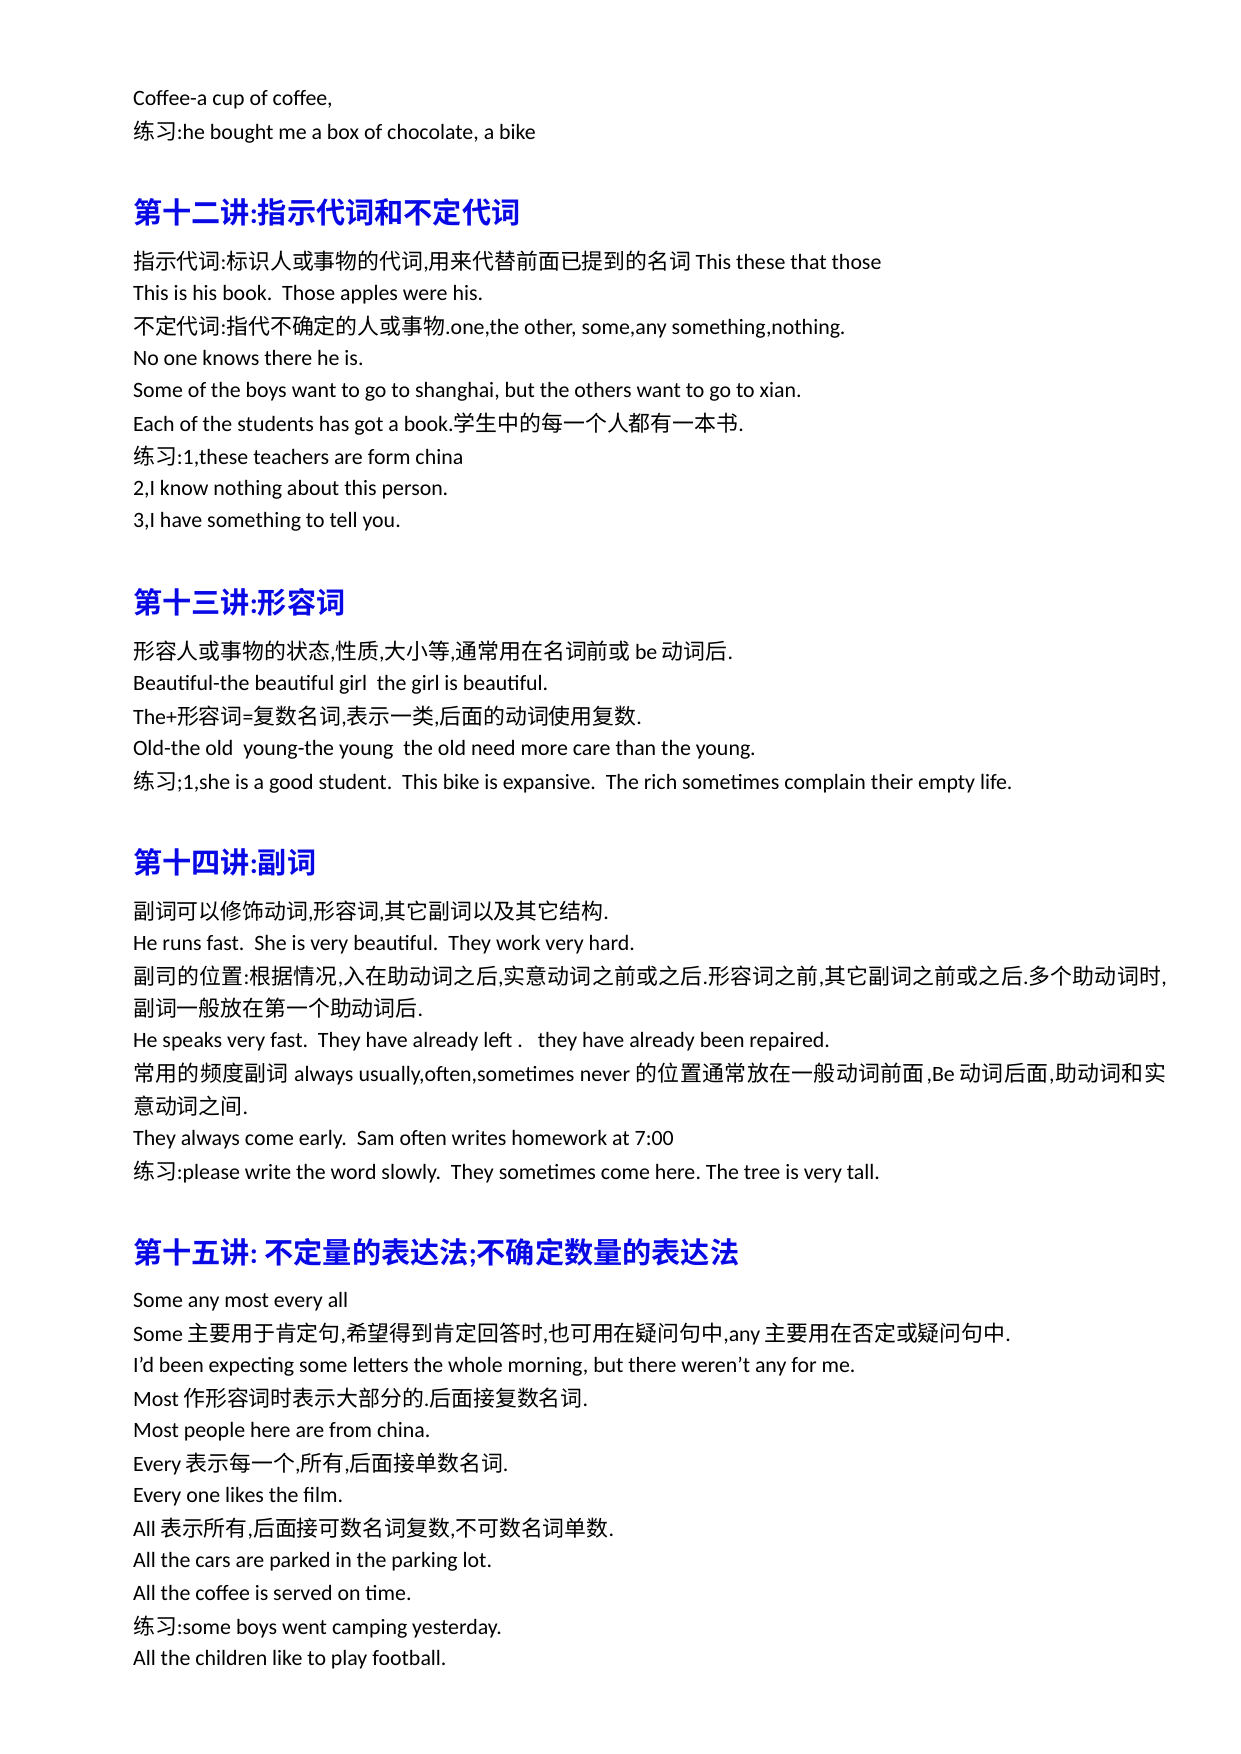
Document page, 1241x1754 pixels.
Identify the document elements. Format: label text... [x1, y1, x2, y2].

text 练习:1,these teachers are form china [133, 438, 1167, 471]
text 练习;1,she is a good student. This bike is expansive. The rich sometimes complain their empty life. [133, 763, 1167, 796]
text 第十四讲:副词 [133, 828, 1167, 893]
text Some主要用于肯定句,希望得到肯定回答时,也可用在疑问句中,any主要用在否定或疑问句中. [133, 1316, 1167, 1348]
text 练习:he bought me a box of chocolate, a bike [133, 113, 1167, 146]
text He speaks very fast. They have already left . they have already been repaired. [133, 1023, 1167, 1056]
text 练习:some boys went camping yesterday. [133, 1608, 1167, 1641]
text I’d been expecting some letters the whole morning, but there weren’t any for me. [133, 1348, 1167, 1381]
text Each of the students has got a book.学生中的每一个人都有一本书. [133, 406, 1167, 438]
text All the children like to play football. [133, 1641, 1167, 1673]
text All表示所有,后面接可数名词复数,不可数名词单数. [133, 1511, 1167, 1543]
text 副司的位置:根据情况,入在助动词之后,实意动词之前或之后.形容词之前,其它副词之前或之后.多个助动词时,副词一般放在第一个助动词后. [133, 958, 1167, 1023]
text All the coffee is served on time. [133, 1576, 1167, 1608]
text Coffee-a cup of coffee, [133, 81, 1167, 113]
text Every表示每一个,所有,后面接单数名词. [133, 1446, 1167, 1478]
text 2,I know nothing about this person. [133, 471, 1167, 503]
text 第十二讲:指示代词和不定代词 [133, 178, 1167, 243]
text 副词可以修饰动词,形容词,其它副词以及其它结构. [133, 893, 1167, 926]
text Most people here are from china. [133, 1413, 1167, 1446]
text 形容人或事物的状态,性质,大小等,通常用在名词前或be动词后. [133, 633, 1167, 666]
text 不定代词:指代不确定的人或事物.one,the other, some,any something,nothing. [133, 308, 1167, 341]
text The+形容词=复数名词,表示一类,后面的动词使用复数. [133, 698, 1167, 731]
text 3,I have something to tell you. [133, 503, 1167, 536]
text 第十五讲: 不定量的表达法;不确定数量的表达法 [133, 1218, 1167, 1283]
text Every one likes the film. [133, 1478, 1167, 1511]
text 指示代词:标识人或事物的代词,用来代替前面已提到的名词This these that those [133, 243, 1167, 276]
text Some any most every all [133, 1283, 1167, 1316]
text Old-the old young-the young the old need more care than the young. [133, 731, 1167, 763]
text No one knows there he is. [133, 341, 1167, 373]
text Beautiful-the beautiful girl the girl is beautiful. [133, 666, 1167, 698]
text 练习:please write the word slowly. They sometimes come here. The tree is very tall. [133, 1153, 1167, 1186]
text This is his book. Those apples were his. [133, 276, 1167, 308]
text 第十三讲:形容词 [133, 568, 1167, 633]
text Some of the boys want to go to shanghai, but the others want to go to xian. [133, 373, 1167, 406]
text All the cars are parked in the parking lot. [133, 1543, 1167, 1576]
text Most作形容词时表示大部分的.后面接复数名词. [133, 1381, 1167, 1413]
text 常用的频度副词always usually,often,sometimes never的位置通常放在一般动词前面,Be动词后面,助动词和实意动词之间. [133, 1056, 1167, 1121]
text They always come early. Sam often writes homework at 7:00 [133, 1121, 1167, 1153]
text He runs fast. She is very beautiful. They work very hard. [133, 926, 1167, 958]
